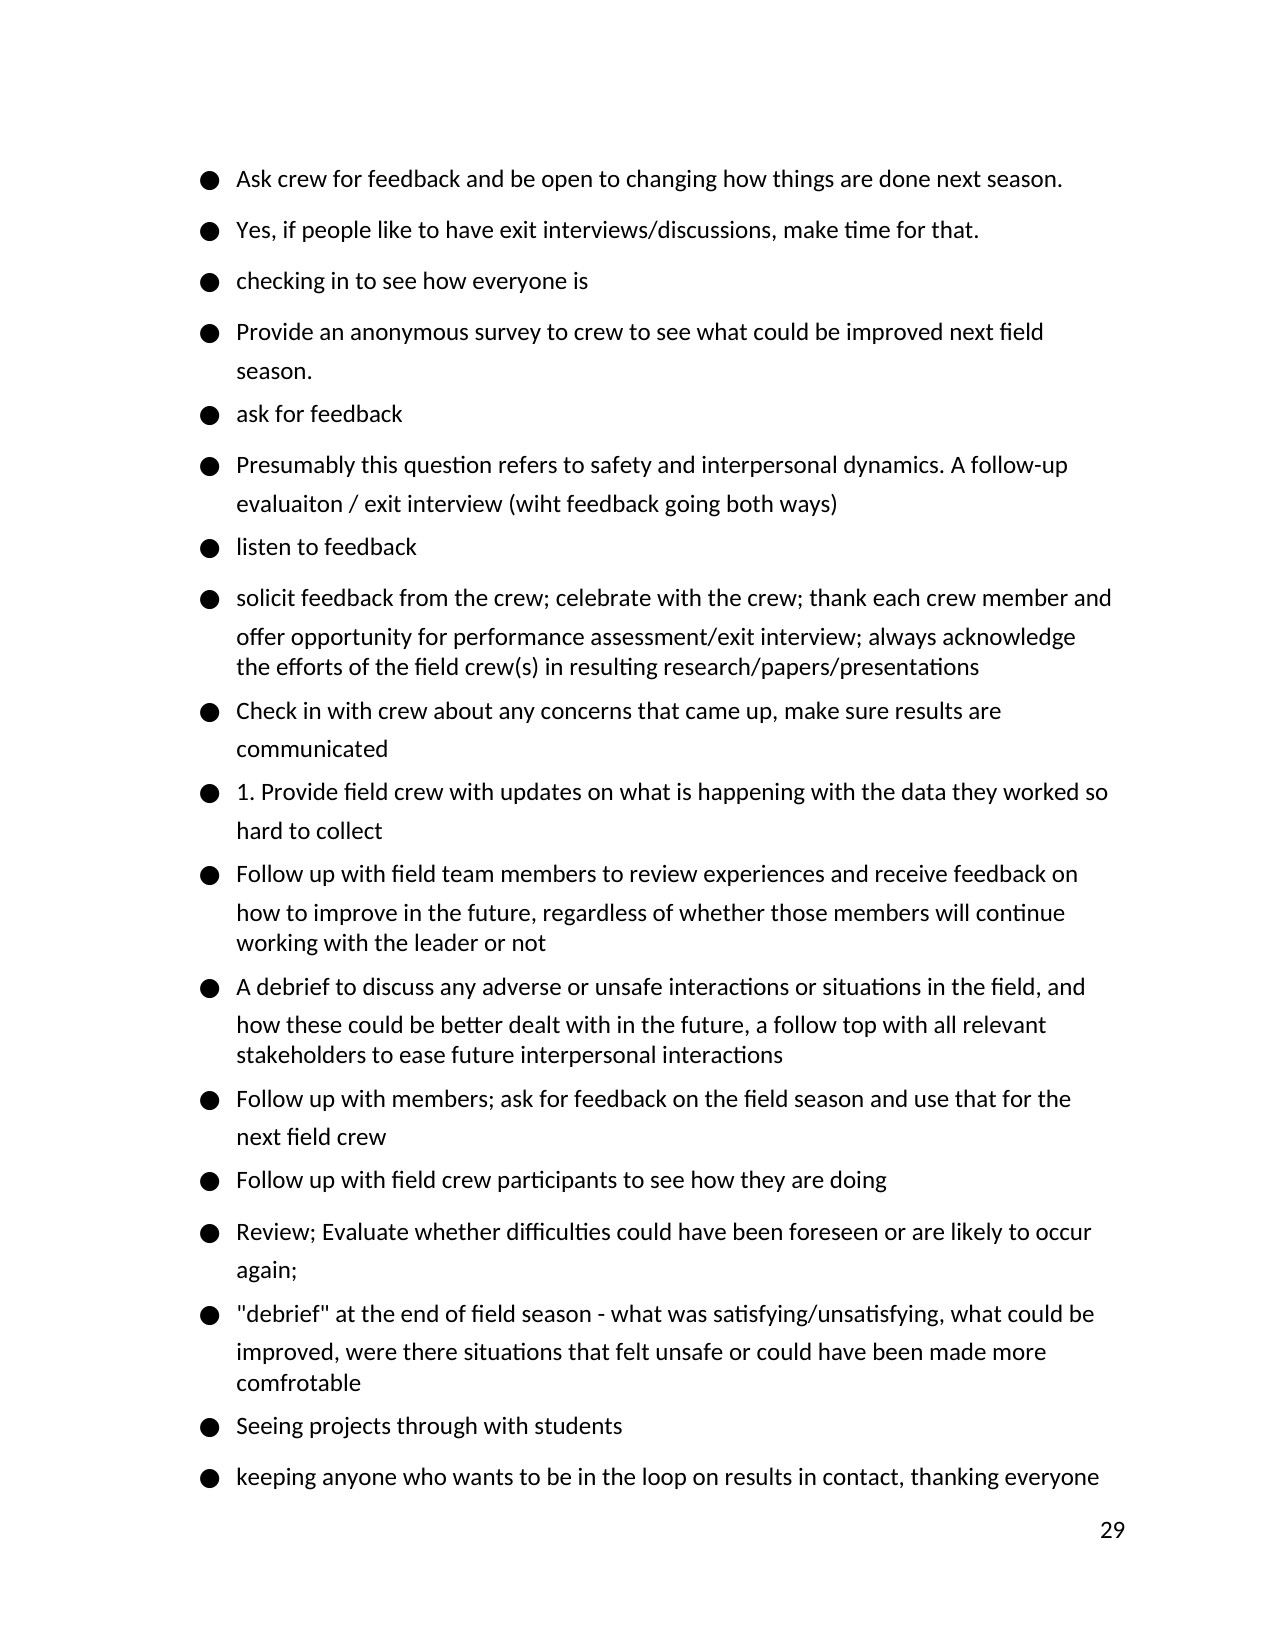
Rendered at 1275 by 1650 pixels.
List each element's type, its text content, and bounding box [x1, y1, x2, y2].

table_cell A debrief to discuss any adverse or unsafe interactions or situations in the field, and how these could be better dealt with in the future, a follow top with all relevant stakeholders to ease future interpersonal interactions [150, 958, 1125, 1070]
table_cell 1. Provide field crew with updates on what is happening with the data they worked so hard to collect [150, 764, 1125, 846]
table_cell Follow up with field team members to review experiences and receive feedback on how to improve in the future, regardless of whether those members will continue working with the leader or not [150, 846, 1125, 958]
table_cell Follow up with members; ask for feedback on the field season and use that for the next field crew [150, 1070, 1125, 1152]
table_cell Review; Evaluate whether difficulties could have been foreseen or are likely to occur again; [150, 1203, 1125, 1285]
table_cell listen to feedback [150, 519, 1125, 570]
table_cell ask for feedback [150, 386, 1125, 437]
table_cell Seeing projects through with students [150, 1397, 1125, 1448]
table_cell "debrief" at the end of field season - what was satisfying/unsatisfying, what could be improved, were there situations that felt unsafe or could have been made more comfrotable [150, 1285, 1125, 1397]
table_cell solicit feedback from the crew; celebrate with the crew; thank each crew member and offer opportunity for performance assessment/exit interview; always acknowledge the efforts of the field crew(s) in resulting research/papers/presentations [150, 570, 1125, 682]
table_cell Yes, if people like to have exit interviews/discussions, make time for that. [150, 201, 1125, 252]
table_cell Provide an anonymous survey to crew to see what could be improved next field season. [150, 304, 1125, 386]
table_cell Presumably this question refers to safety and interpersonal dynamics. A follow-up evaluaiton / exit interview (wiht feedback going both ways) [150, 437, 1125, 518]
table_cell Follow up with field crew participants to see how they are doing [150, 1152, 1125, 1203]
table_cell checking in to see how everyone is [150, 253, 1125, 304]
table_cell Ask crew for feedback and be open to changing how things are done next season. [150, 150, 1125, 201]
table_cell Check in with crew about any concerns that came up, make sure results are communicated [150, 682, 1125, 764]
